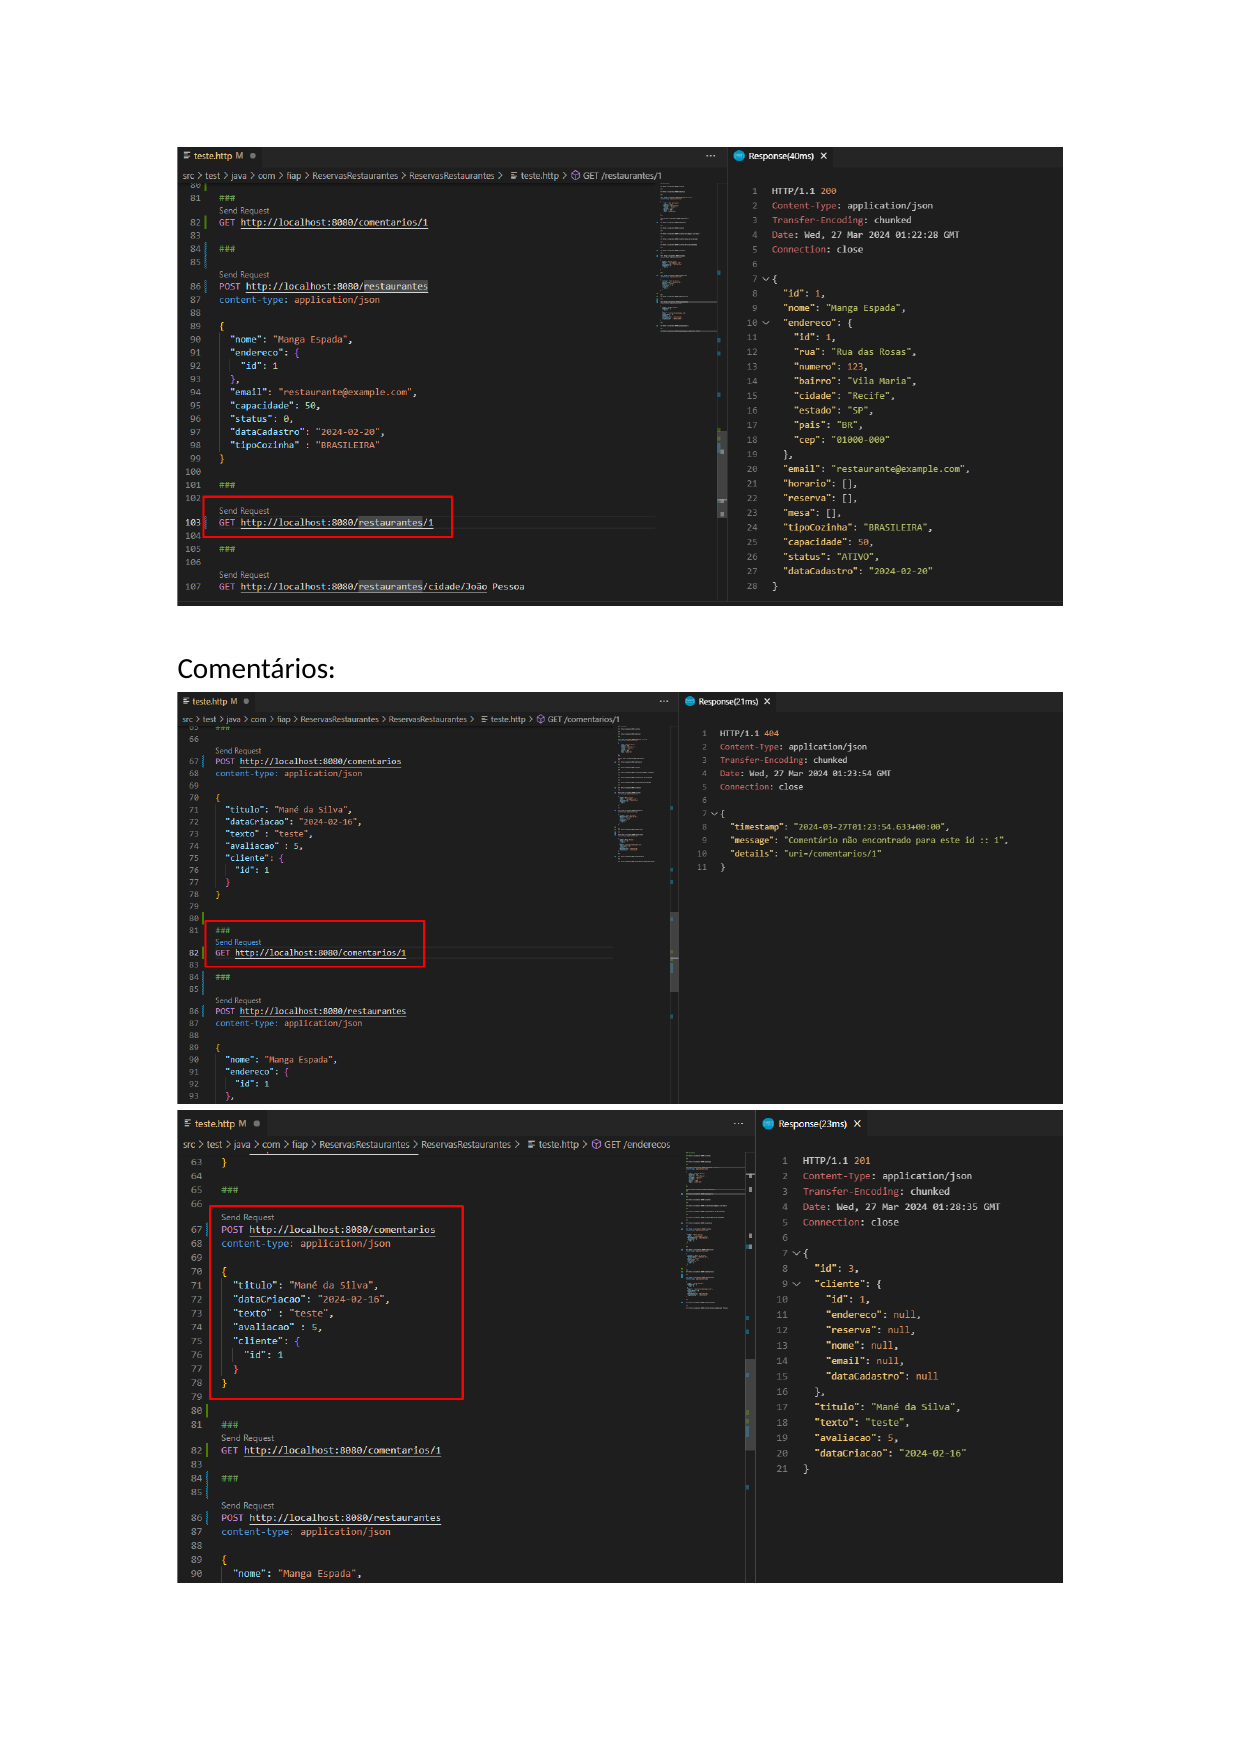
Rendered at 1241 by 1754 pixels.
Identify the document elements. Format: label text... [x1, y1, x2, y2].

picture [177, 1110, 1063, 1583]
picture [177, 147, 1063, 606]
subtitle Comentários: [177, 650, 1063, 686]
picture [177, 692, 1063, 1104]
